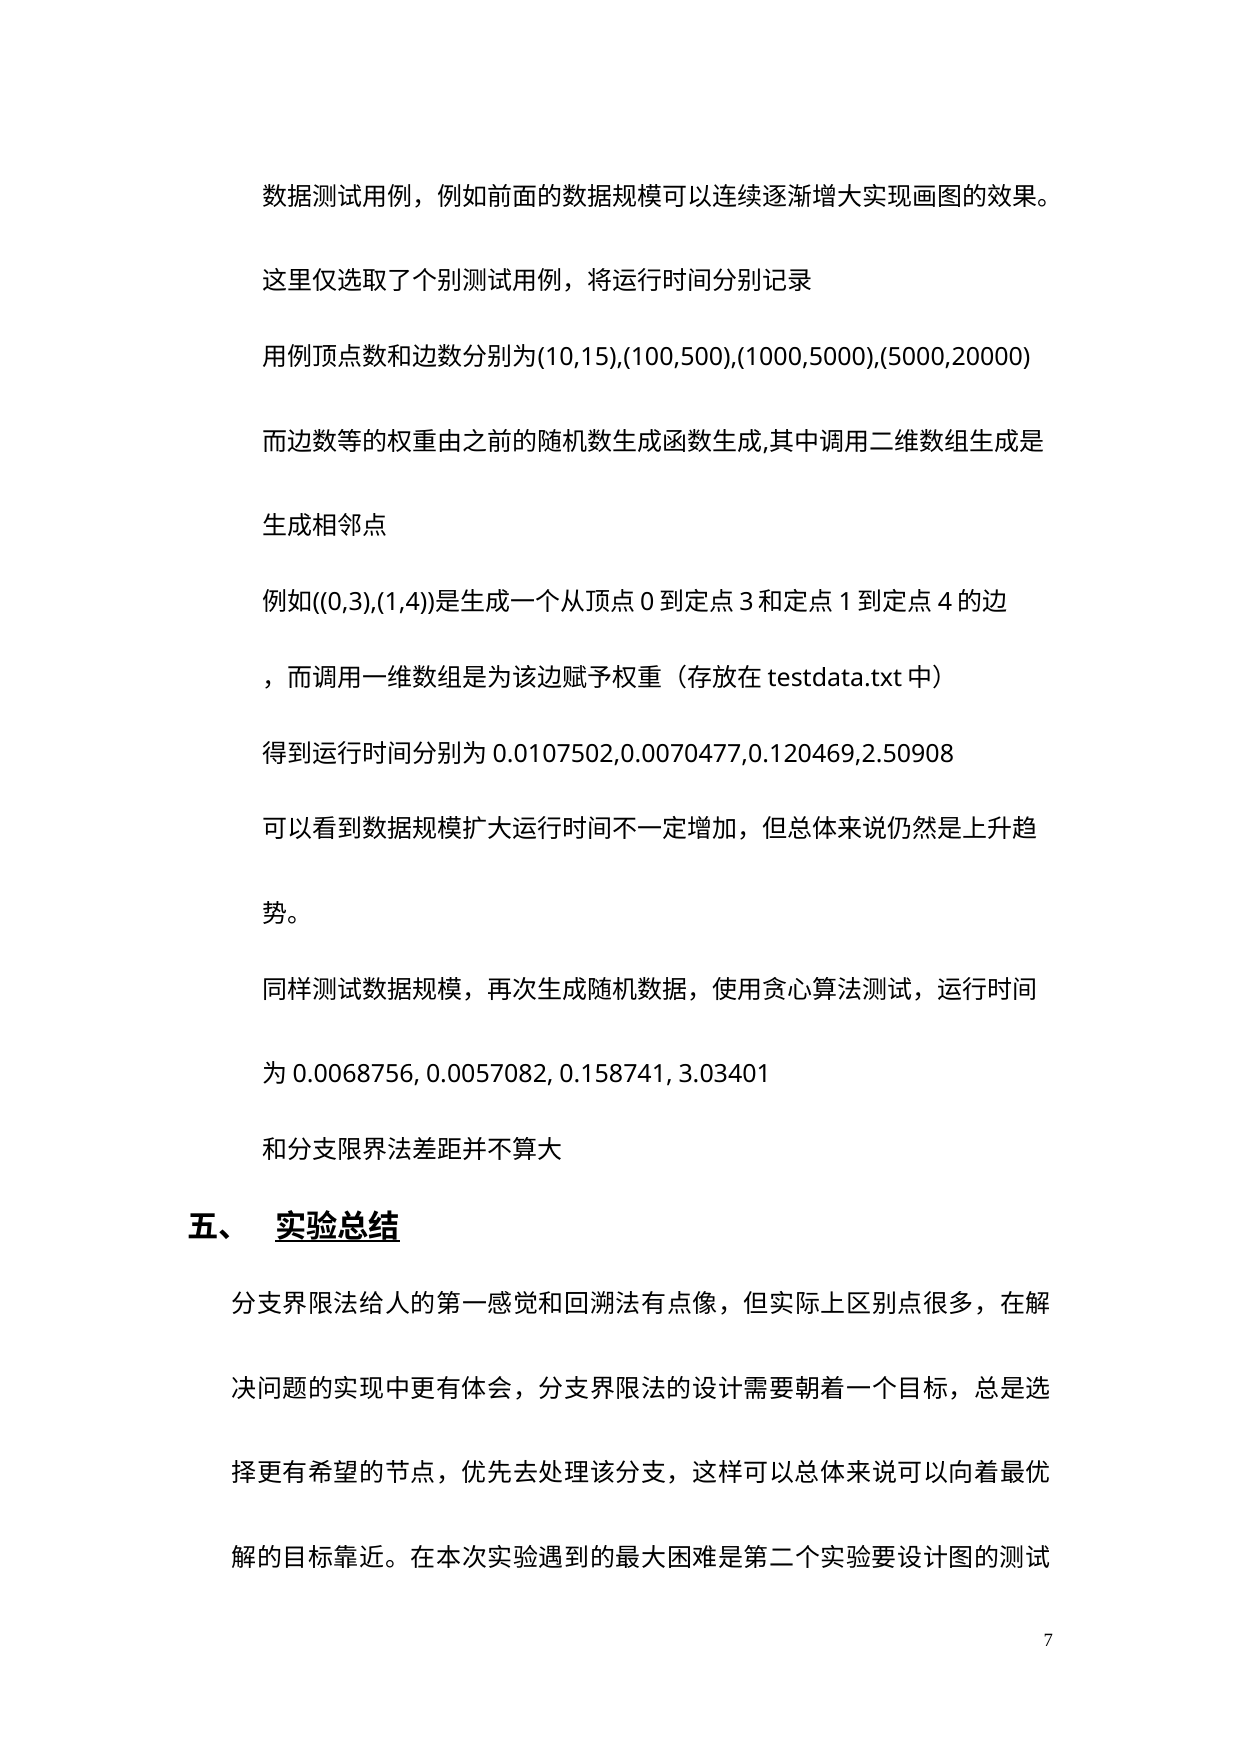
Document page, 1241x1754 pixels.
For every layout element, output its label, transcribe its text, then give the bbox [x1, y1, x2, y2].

list 同样测试数据规模，再次生成随机数据，使用贪心算法测试，运行时间为0.0068756, 0.0057082, 0.158741, 3.03401 [262, 955, 1053, 1104]
list 实验总结 [187, 1191, 1053, 1256]
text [231, 1269, 1053, 1588]
list 例如((0,3),(1,4))是生成一个从顶点0到定点3和定点1到定点4的边 [262, 567, 1053, 632]
list 用例顶点数和边数分别为(10,15),(100,500),(1000,5000),(5000,20000)而边数等的权重由之前的随机数生成函数生成,其中调用二维数组生成是生成相邻点 [262, 322, 1053, 556]
list 可以看到数据规模扩大运行时间不一定增加，但总体来说仍然是上升趋势。 [262, 794, 1053, 944]
list ，而调用一维数组是为该边赋予权重（存放在testdata.txt中） [262, 643, 1053, 708]
list 和分支限界法差距并不算大 [262, 1115, 1053, 1180]
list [262, 162, 1053, 311]
list 得到运行时间分别为0.0107502,0.0070477,0.120469,2.50908 [262, 719, 1053, 784]
